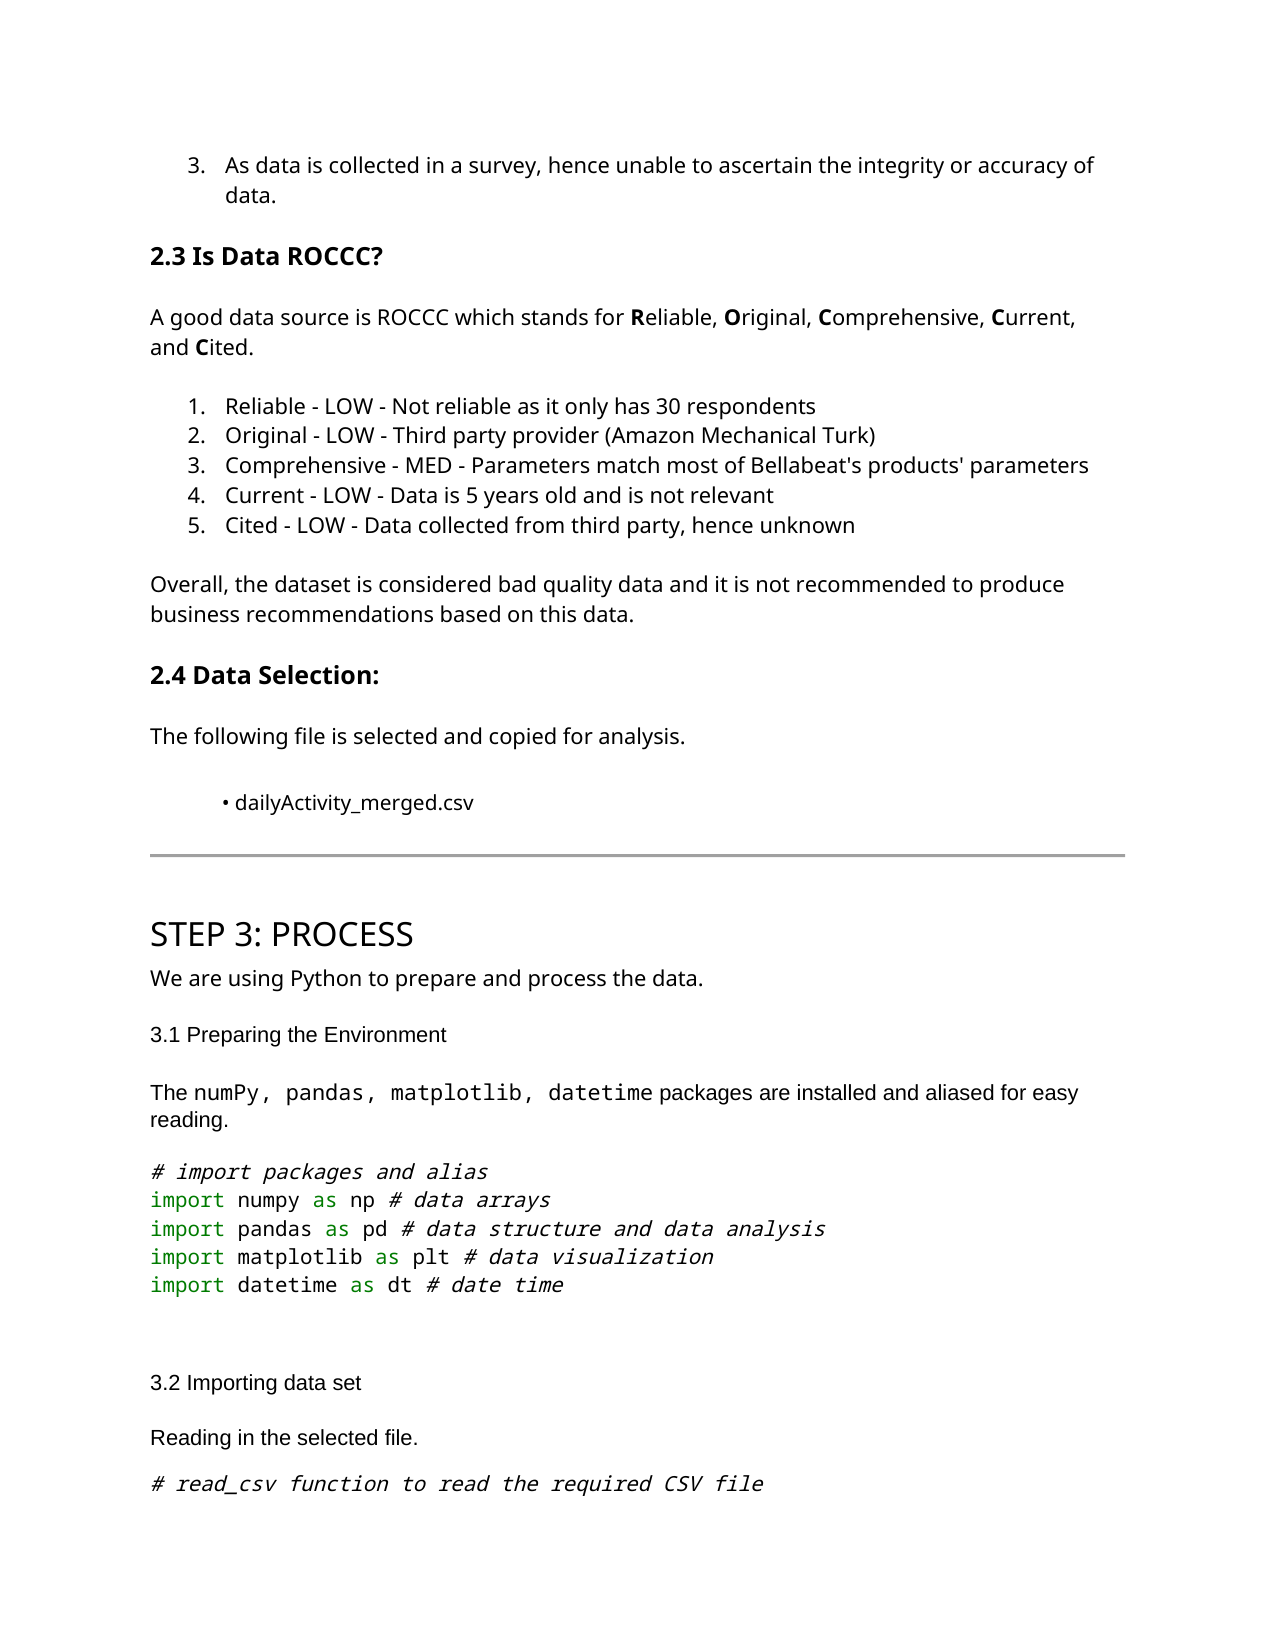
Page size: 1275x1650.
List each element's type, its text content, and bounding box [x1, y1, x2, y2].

list Current - LOW - Data is 5 years old and is not relevant [187, 480, 1125, 510]
text The numPy, pandas, matplotlib, datetime packages are installed and aliased for easy reading. [150, 1077, 1125, 1132]
text The following file is selected and copied for analysis. [150, 721, 1125, 751]
text # read_csv function to read the required CSV file [150, 1469, 1125, 1497]
subtitle 3.2 Importing data set [150, 1370, 1125, 1396]
list Comprehensive - MED - Parameters match most of Bellabeat's products' parameters [187, 450, 1125, 480]
list As data is collected in a survey, hence unable to ascertain the integrity or accuracy of data. [187, 150, 1125, 209]
text # import packages and alias [150, 1157, 1125, 1185]
text 3.1 Preparing the Environment [150, 1022, 1125, 1048]
list Reliable - LOW - Not reliable as it only has 30 respondents [187, 391, 1125, 421]
subtitle 2.3 Is Data ROCCC? [150, 239, 1125, 273]
subtitle STEP 3: PROCESS [150, 911, 1125, 957]
text import datetime as dt # date time [150, 1271, 1125, 1299]
text import numpy as np # data arrays [150, 1185, 1125, 1214]
subtitle 2.4 Data Selection: [150, 658, 1125, 692]
text • dailyActivity_merged.csv [200, 788, 1075, 817]
text Reading in the selected file. [150, 1425, 1125, 1450]
list Cited - LOW - Data collected from third party, hence unknown [187, 510, 1125, 540]
list Original - LOW - Third party provider (Amazon Mechanical Turk) [187, 421, 1125, 450]
text import pandas as pd # data structure and data analysis [150, 1214, 1125, 1242]
text Overall, the dataset is considered bad quality data and it is not recommended to produce business recommendations based on this data. [150, 569, 1125, 628]
text A good data source is ROCCC which stands for Reliable, Original, Comprehensive, Current, and Cited. [150, 302, 1125, 362]
text import matplotlib as plt # data visualization [150, 1242, 1125, 1271]
text We are using Python to prepare and process the data. [150, 963, 1125, 993]
